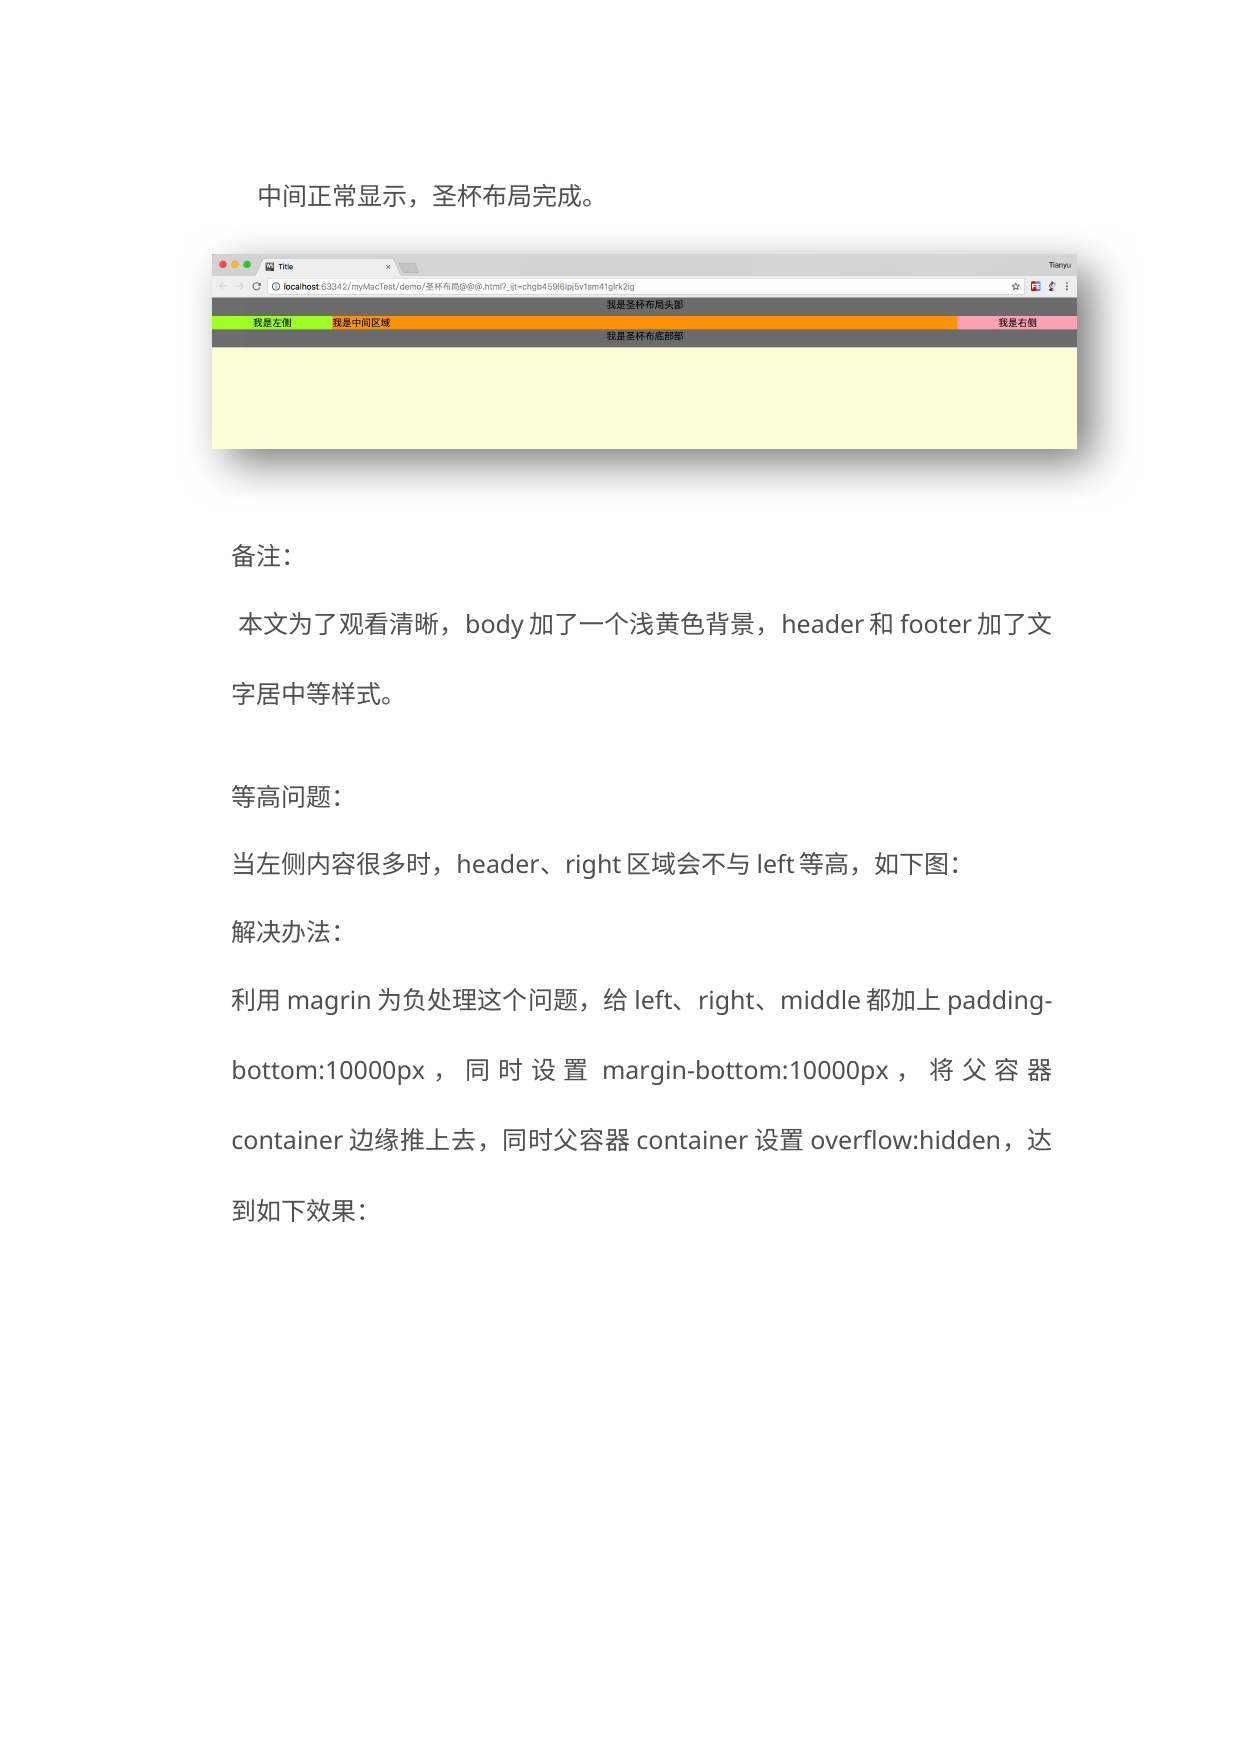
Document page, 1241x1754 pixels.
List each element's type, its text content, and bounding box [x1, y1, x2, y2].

text 当左侧内容很多时，header、right区域会不与left等高，如下图： [231, 831, 1053, 896]
text 解决办法： [231, 898, 1053, 963]
text 备注： [231, 522, 1053, 587]
text 等高问题： [231, 763, 1053, 828]
text 中间正常显示，圣杯布局完成。 [231, 162, 1053, 227]
text 本文为了观看清晰，body加了一个浅黄色背景，header和footer加了文字居中等样式。 [231, 590, 1053, 725]
text 利用magrin为负处理这个问题，给left、right、middle都加上padding-bottom:10000px，同时设置margin-bottom:10000px，将父容器container边缘推上去，同时父容器container设置overflow:hidden，达到如下效果： [231, 966, 1053, 1242]
picture [212, 254, 1077, 449]
